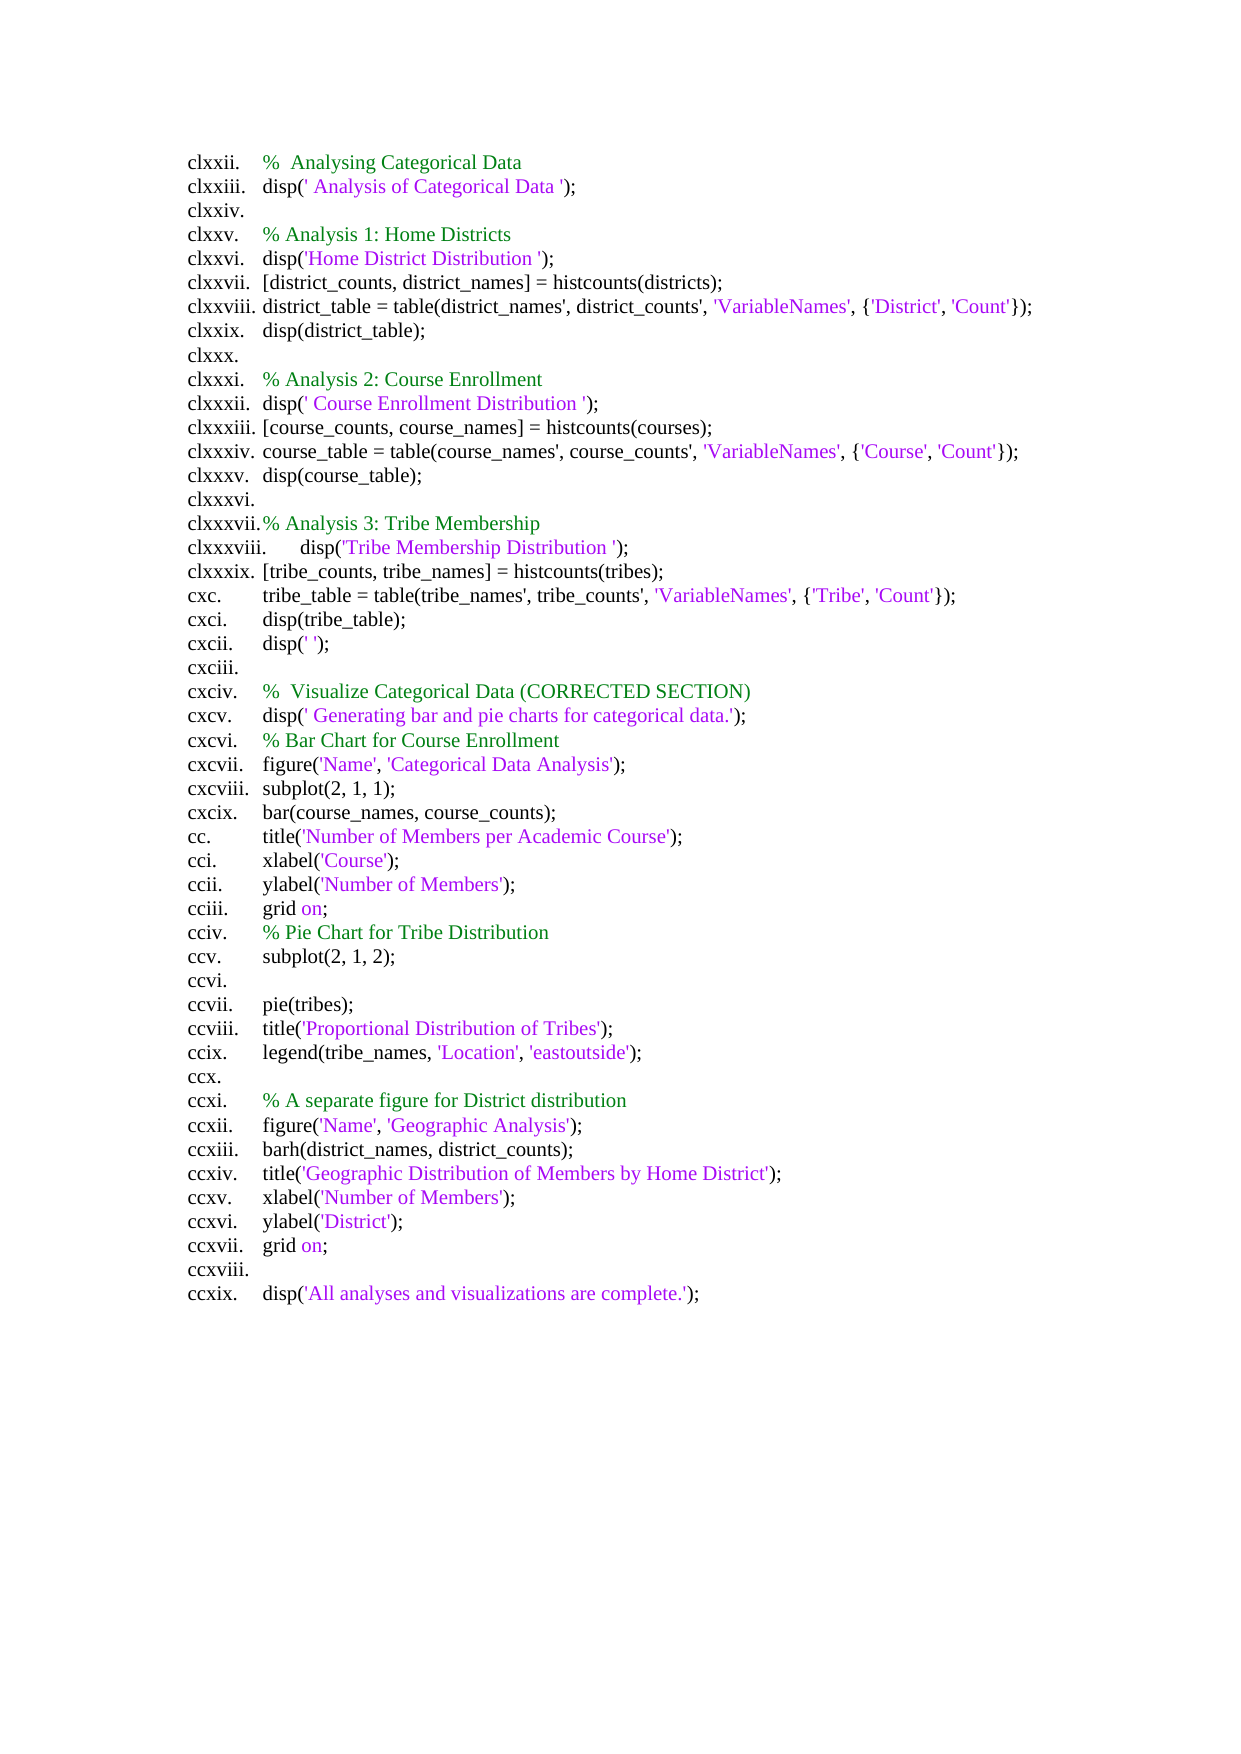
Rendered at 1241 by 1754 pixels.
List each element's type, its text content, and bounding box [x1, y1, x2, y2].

list disp(' Analysis of Categorical Data '); [187, 174, 1090, 198]
list subplot(2, 1, 2); [187, 944, 1090, 968]
list disp('Tribe Membership Distribution '); [187, 535, 1090, 559]
list disp(' '); [187, 631, 1090, 655]
list [course_counts, course_names] = histcounts(courses); [187, 415, 1090, 439]
list % Analysing Categorical Data [187, 150, 1090, 174]
list district_table = table(district_names', district_counts', 'VariableNames', {'District', 'Count'}); [187, 294, 1090, 318]
list figure('Name', 'Categorical Data Analysis'); [187, 752, 1090, 776]
list grid on; [187, 896, 1090, 920]
list [district_counts, district_names] = histcounts(districts); [187, 270, 1090, 294]
list xlabel('Number of Members'); [187, 1185, 1090, 1209]
list ylabel('Number of Members'); [187, 872, 1090, 896]
list % Visualize Categorical Data (CORRECTED SECTION) [187, 679, 1090, 703]
list disp(course_table); [187, 463, 1090, 487]
list barh(district_names, district_counts); [187, 1137, 1090, 1161]
list % A separate figure for District distribution [187, 1088, 1090, 1112]
list title('Number of Members per Academic Course'); [187, 824, 1090, 848]
list title('Proportional Distribution of Tribes'); [187, 1016, 1090, 1040]
list disp(' Course Enrollment Distribution '); [187, 391, 1090, 415]
list xlabel('Course'); [187, 848, 1090, 872]
list tribe_table = table(tribe_names', tribe_counts', 'VariableNames', {'Tribe', 'Count'}); [187, 583, 1090, 607]
list pie(tribes); [187, 992, 1090, 1016]
list % Analysis 3: Tribe Membership [187, 511, 1090, 535]
list disp(district_table); [187, 318, 1090, 342]
list [tribe_counts, tribe_names] = histcounts(tribes); [187, 559, 1090, 583]
list disp(' Generating bar and pie charts for categorical data.'); [187, 703, 1090, 727]
list disp(tribe_table); [187, 607, 1090, 631]
list subplot(2, 1, 1); [187, 776, 1090, 800]
list legend(tribe_names, 'Location', 'eastoutside'); [187, 1040, 1090, 1064]
list disp('Home District Distribution '); [187, 246, 1090, 270]
list course_table = table(course_names', course_counts', 'VariableNames', {'Course', 'Count'}); [187, 439, 1090, 463]
list % Pie Chart for Tribe Distribution [187, 920, 1090, 944]
list bar(course_names, course_counts); [187, 800, 1090, 824]
list % Analysis 2: Course Enrollment [187, 367, 1090, 391]
list title('Geographic Distribution of Members by Home District'); [187, 1161, 1090, 1185]
list % Analysis 1: Home Districts [187, 222, 1090, 246]
list % Bar Chart for Course Enrollment [187, 727, 1090, 752]
list disp('All analyses and visualizations are complete.'); [187, 1281, 1090, 1305]
list grid on; [187, 1233, 1090, 1257]
list figure('Name', 'Geographic Analysis'); [187, 1112, 1090, 1137]
list ylabel('District'); [187, 1209, 1090, 1233]
